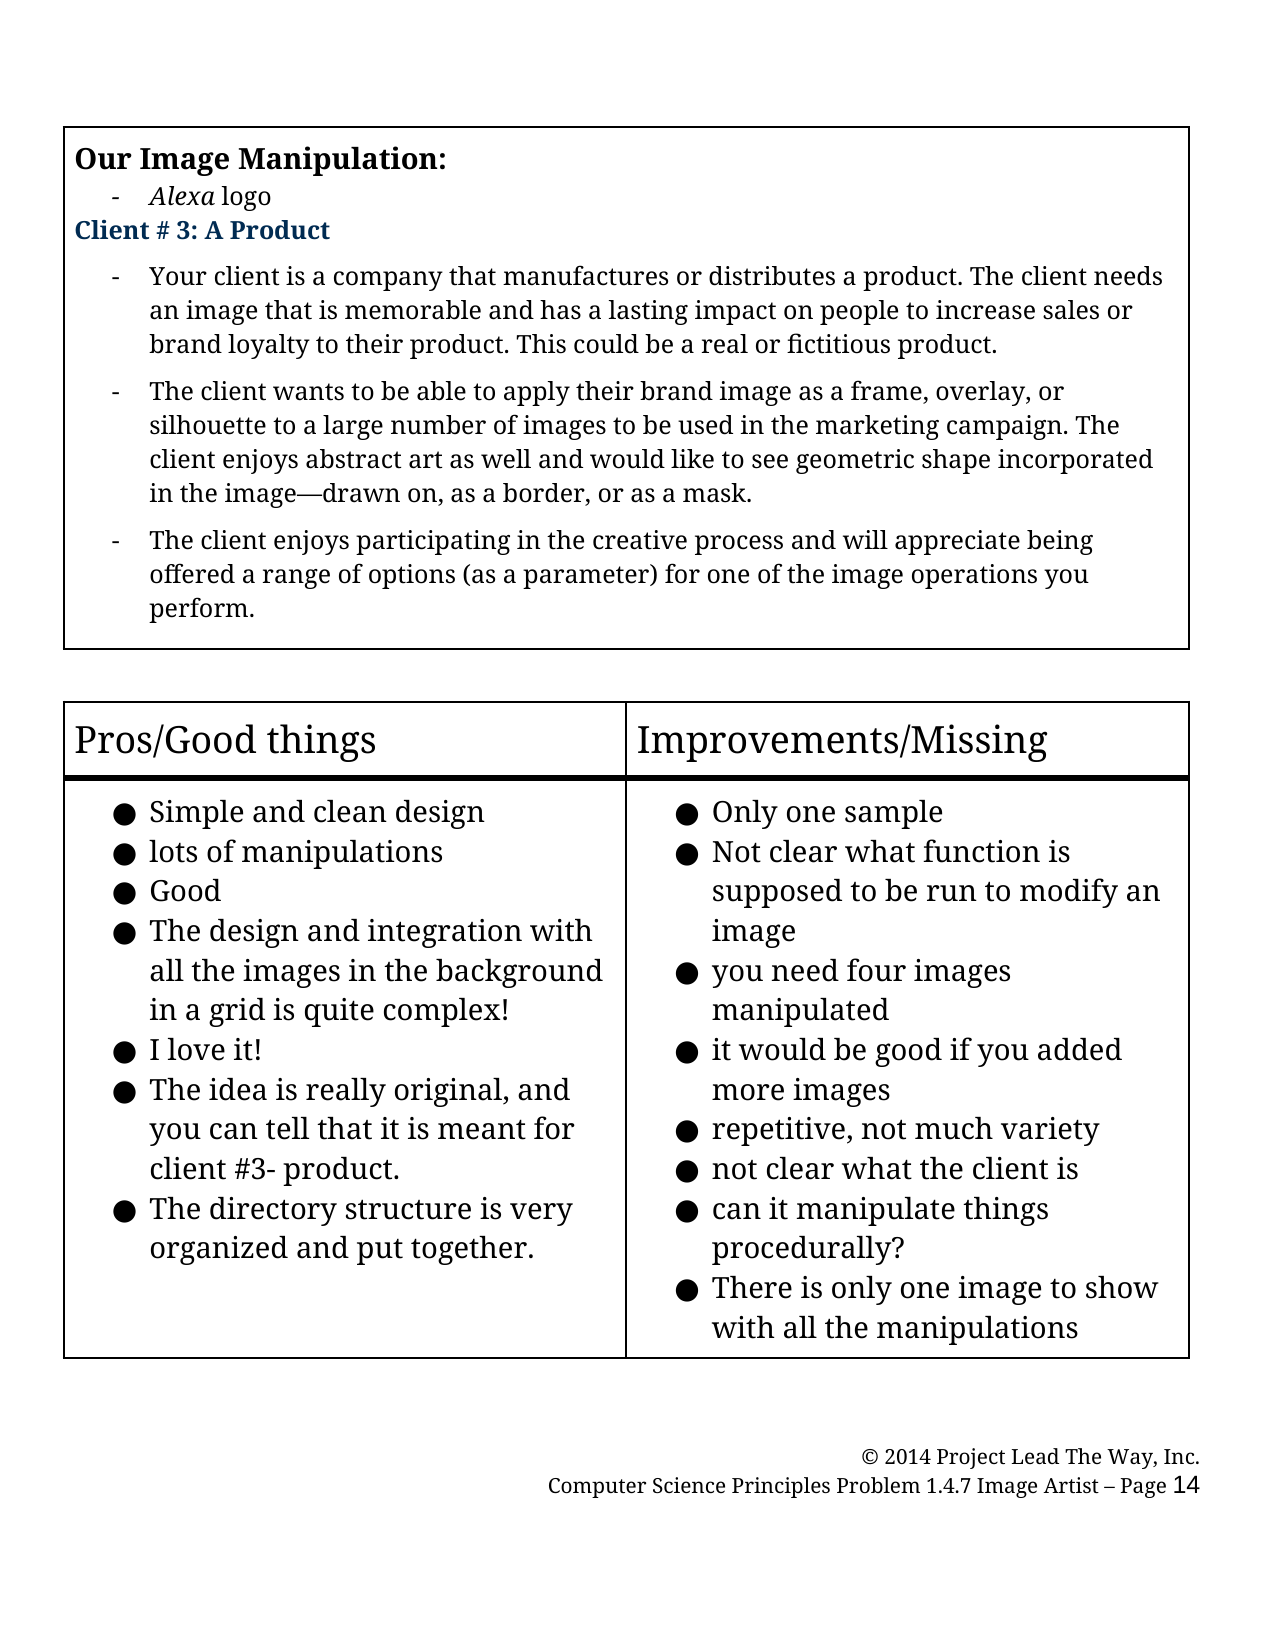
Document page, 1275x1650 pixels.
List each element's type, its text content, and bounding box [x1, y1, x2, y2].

table_cell Only one sample Not clear what function is supposed to be run to modify an image you need four images manipulated it would be good if you added more images repetitive, not much variety not clear what the client is can it manipulate things procedurally? There is only one image to show with all the manipulations [627, 781, 1188, 1357]
table_header Pros/Good things [65, 703, 625, 774]
table_cell Simple and clean design lots of manipulations Good The design and integration with all the images in the background in a grid is quite complex! I love it! The idea is really original, and you can tell that it is meant for client #3- product. The directory structure is very organized and put together. [65, 781, 625, 1357]
table_header Our Image Manipulation: Alexa logo Client # 3: A Product Your client is a company that manufactures or distributes a product. The client needs an image that is memorable and has a lasting impact on people to increase sales or brand loyalty to their product. This could be a real or fictitious product. The client wants to be able to apply their brand image as a frame, overlay, or silhouette to a large number of images to be used in the marketing campaign. The client enjoys abstract art as well and would like to see geometric shape incorporated in the image—drawn on, as a border, or as a mask. The client enjoys participating in the creative process and will appreciate being offered a range of options (as a parameter) for one of the image operations you perform. [65, 128, 1188, 647]
table_header Improvements/Missing [627, 703, 1188, 774]
